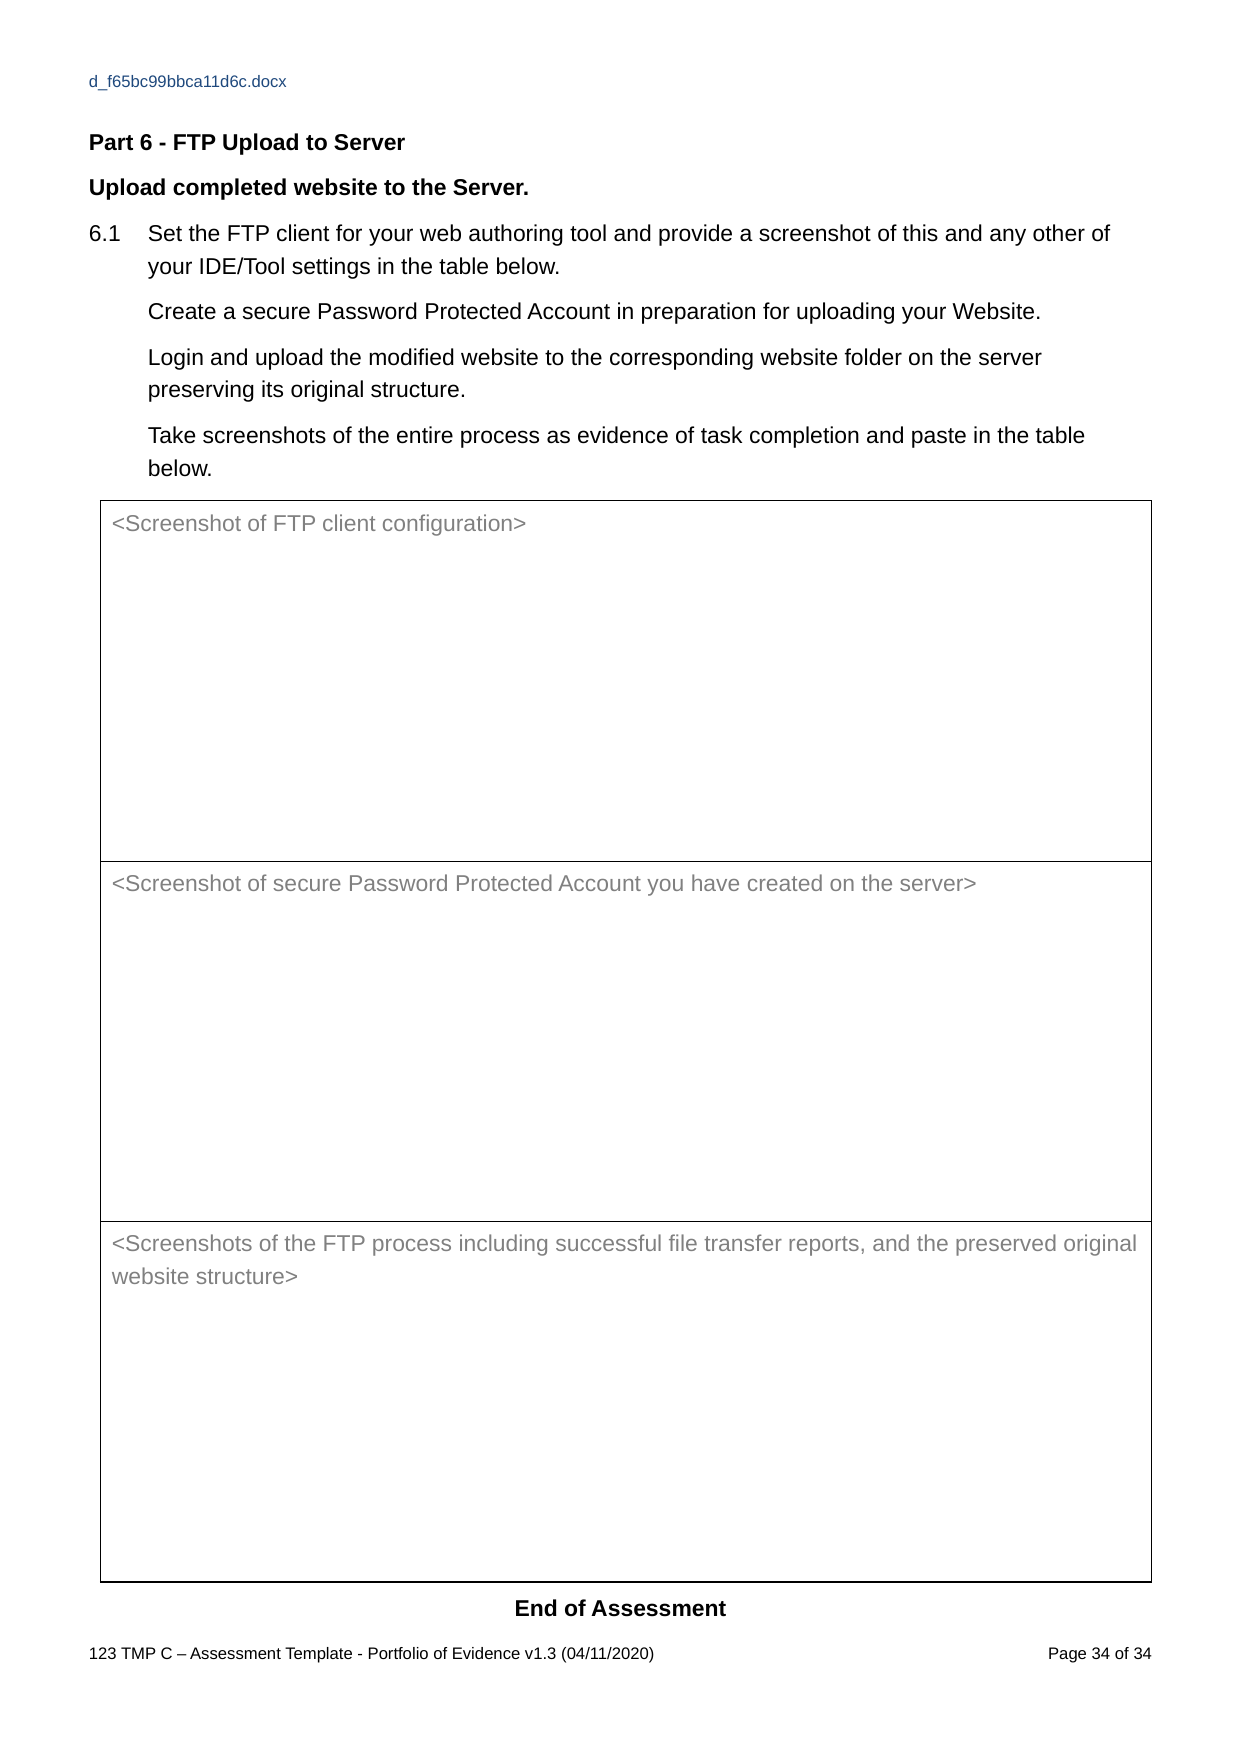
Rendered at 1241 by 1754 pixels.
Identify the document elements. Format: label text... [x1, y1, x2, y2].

text 6.1 Set the FTP client for your web authoring tool and provide a screenshot of this and any other of your IDE/Tool settings in the table below. [89, 220, 1152, 279]
text Create a secure Password Protected Account in preparation for uploading your Website. [148, 298, 1152, 324]
table_cell <Screenshots of the FTP process including successful file transfer reports, and the preserved original website structure> [101, 1222, 1151, 1581]
table_cell <Screenshot of secure Password Protected Account you have created on the server> [101, 862, 1151, 1221]
table_header <Screenshot of FTP client configuration> [101, 501, 1151, 861]
text Login and upload the modified website to the corresponding website folder on the server preserving its original structure. [148, 343, 1152, 403]
text Upload completed website to the Server. [89, 174, 1152, 201]
subtitle Part 6 - FTP Upload to Server [89, 129, 1152, 155]
text End of Assessment [89, 1595, 1152, 1621]
text Take screenshots of the entire process as evidence of task completion and paste in the table below. [148, 422, 1152, 481]
